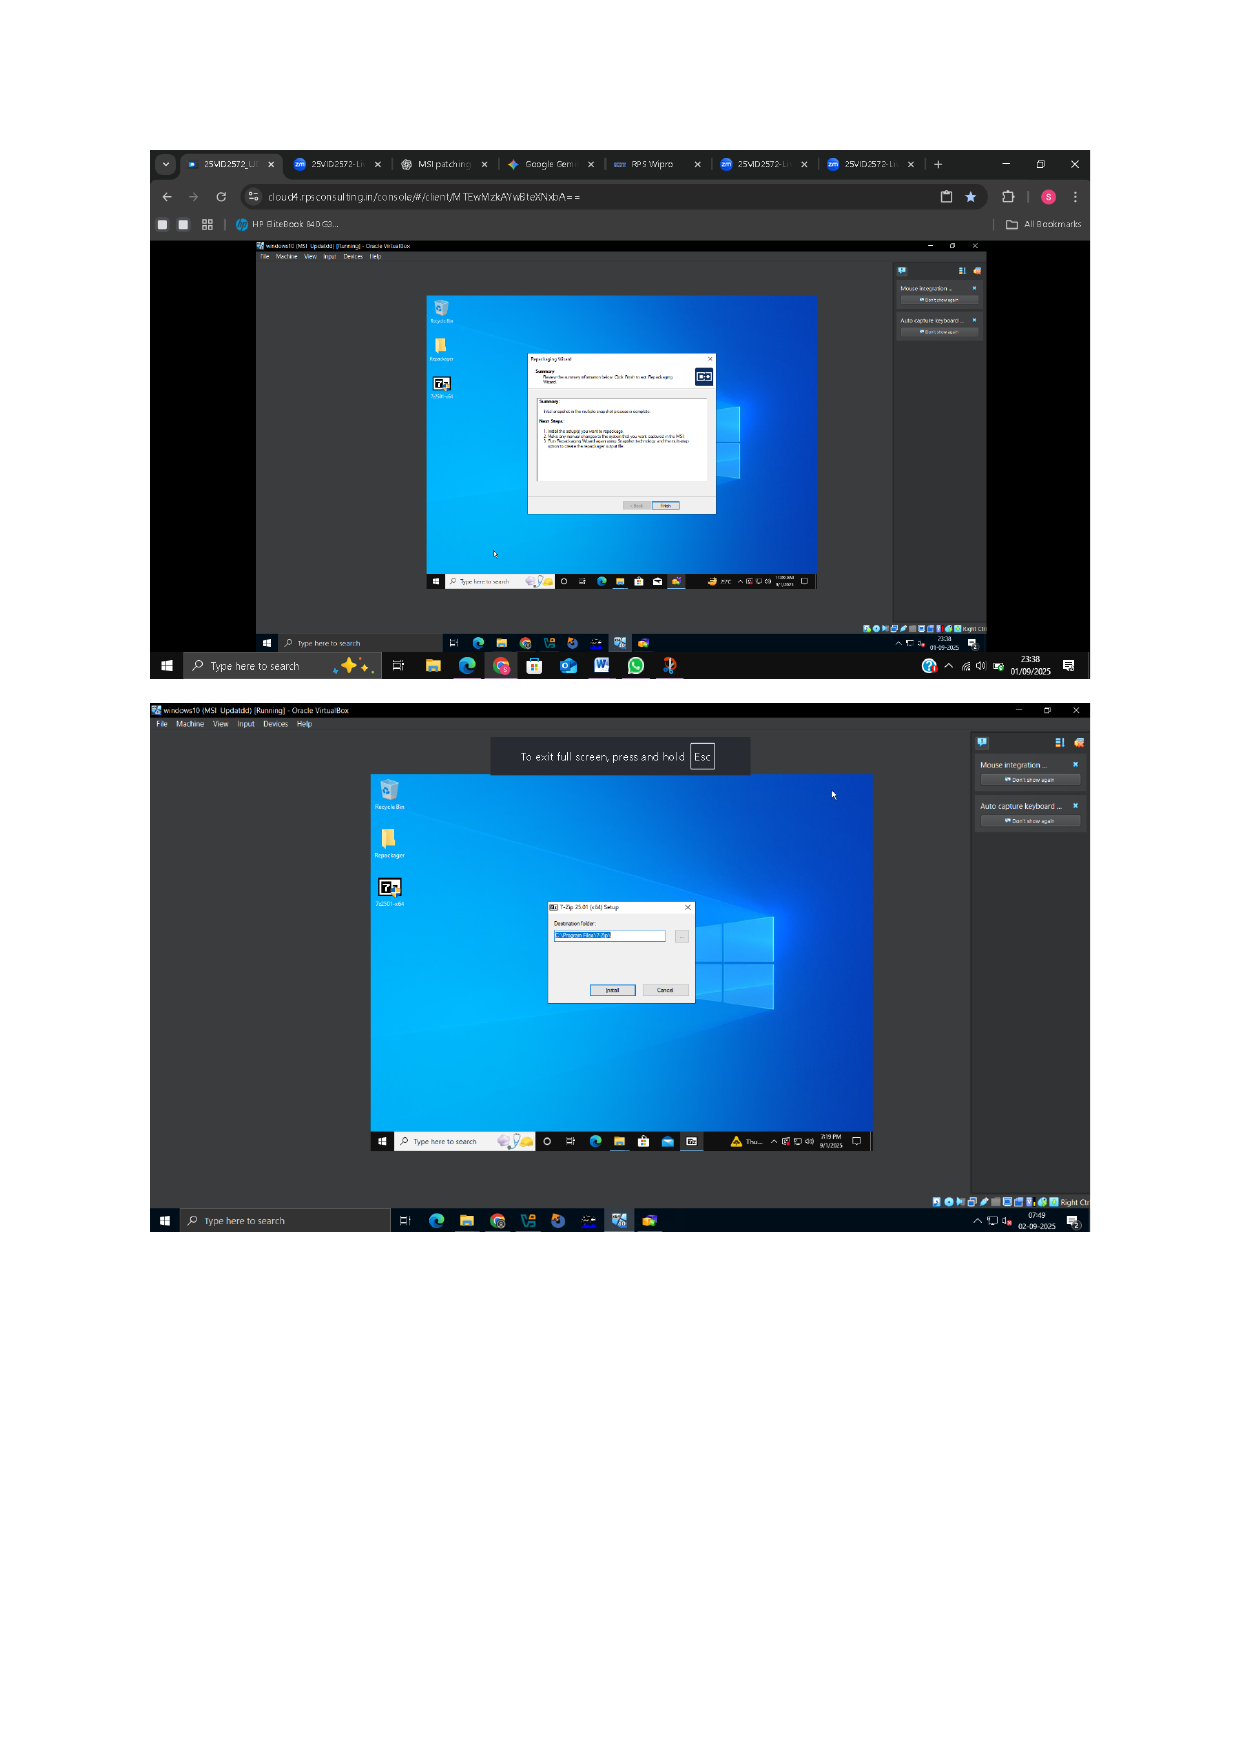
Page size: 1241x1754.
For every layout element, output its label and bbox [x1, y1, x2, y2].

picture [150, 150, 1091, 679]
picture [150, 703, 1091, 1232]
